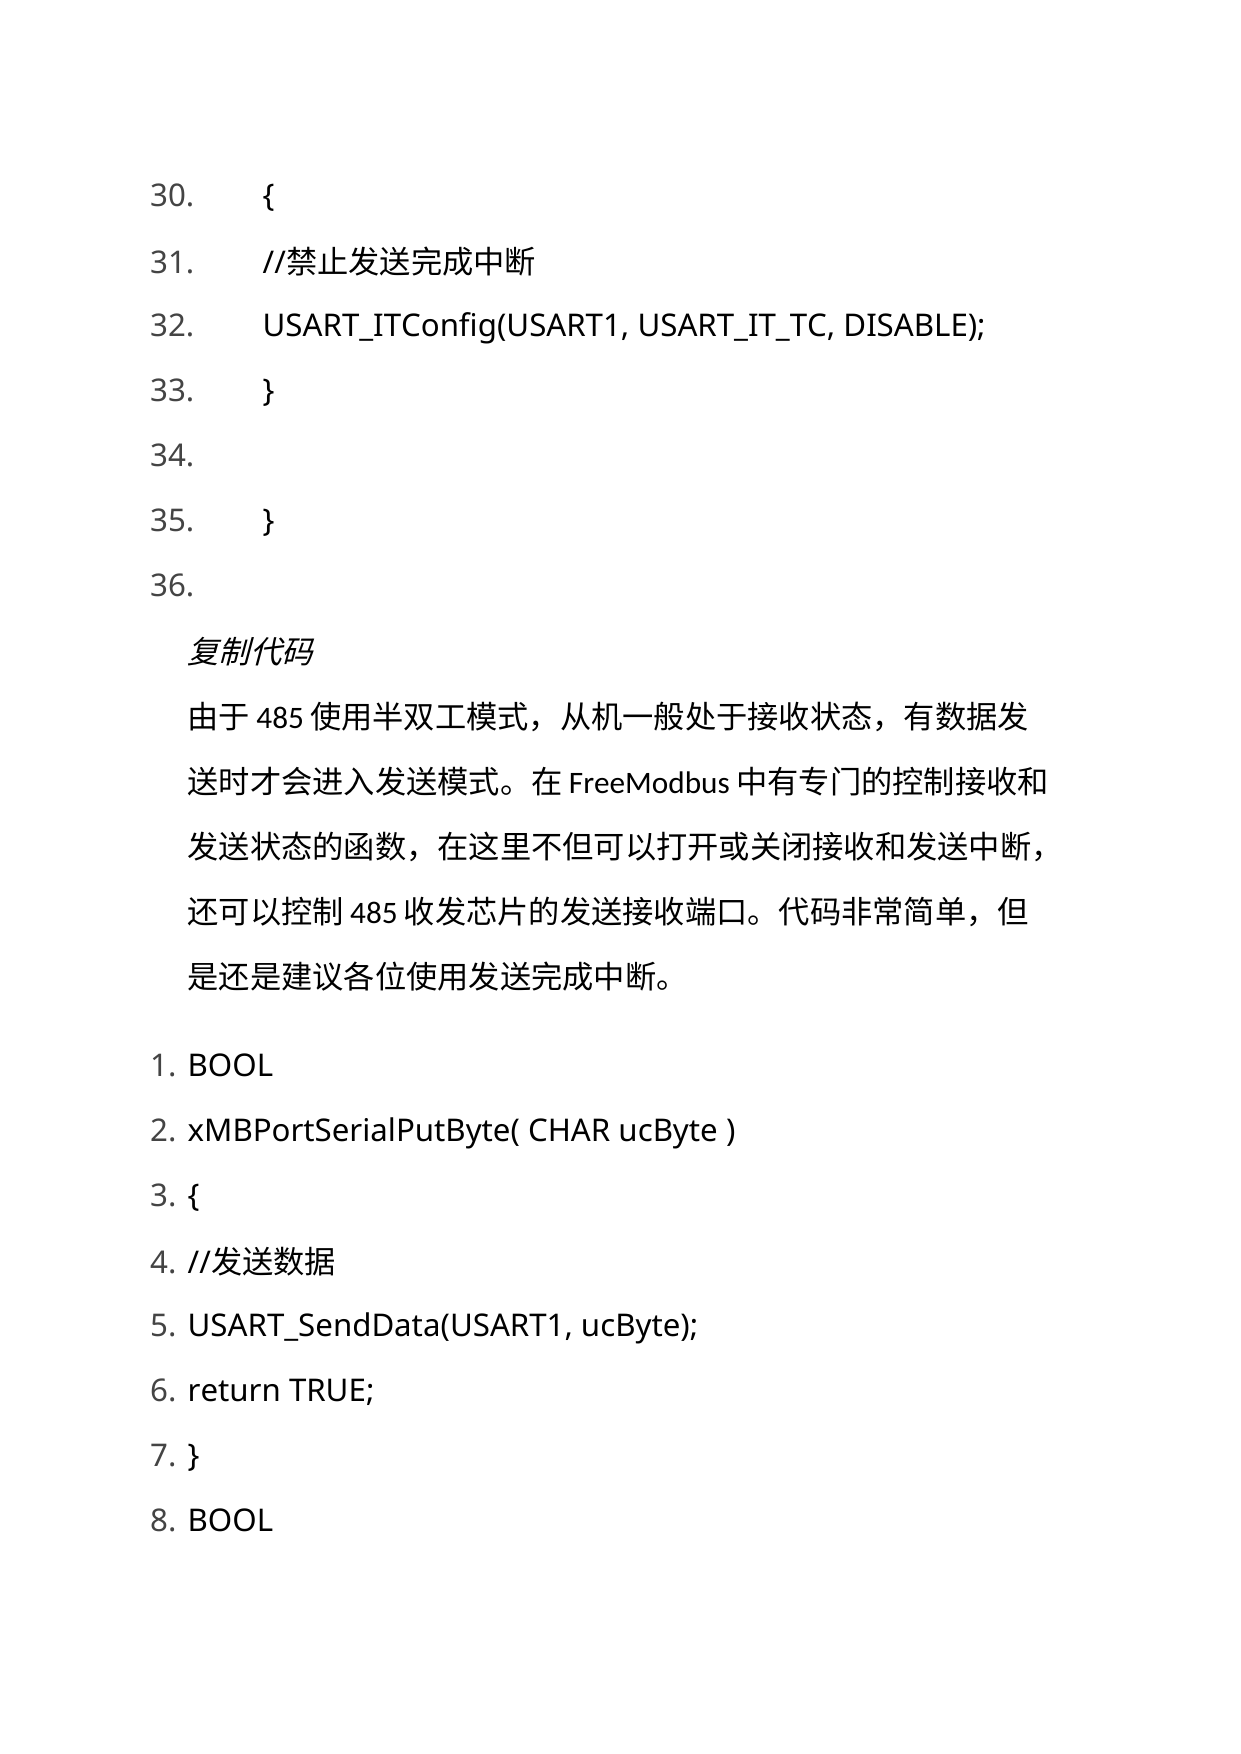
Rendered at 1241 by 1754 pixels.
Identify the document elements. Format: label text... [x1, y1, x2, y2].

list } [150, 357, 1053, 422]
list } [150, 487, 1053, 552]
list BOOL [150, 1487, 1053, 1552]
list } [150, 1422, 1053, 1487]
text 复制代码 [187, 617, 1053, 682]
list { [150, 1162, 1053, 1227]
list xMBPortSerialPutByte( CHAR ucByte ) [150, 1097, 1053, 1162]
list return TRUE; [150, 1357, 1053, 1422]
list //禁止发送完成中断 [150, 227, 1053, 292]
text 由于485使用半双工模式，从机一般处于接收状态，有数据发送时才会进入发送模式。在FreeModbus中有专门的控制接收和发送状态的函数，在这里不但可以打开或关闭接收和发送中断，还可以控制485收发芯片的发送接收端口。代码非常简单，但是还是建议各位使用发送完成中断。 [187, 682, 1053, 1007]
list { [150, 162, 1053, 227]
list USART_SendData(USART1, ucByte); [150, 1292, 1053, 1357]
list //发送数据 [150, 1227, 1053, 1292]
list USART_ITConfig(USART1, USART_IT_TC, DISABLE); [150, 292, 1053, 357]
list BOOL [150, 1032, 1053, 1097]
